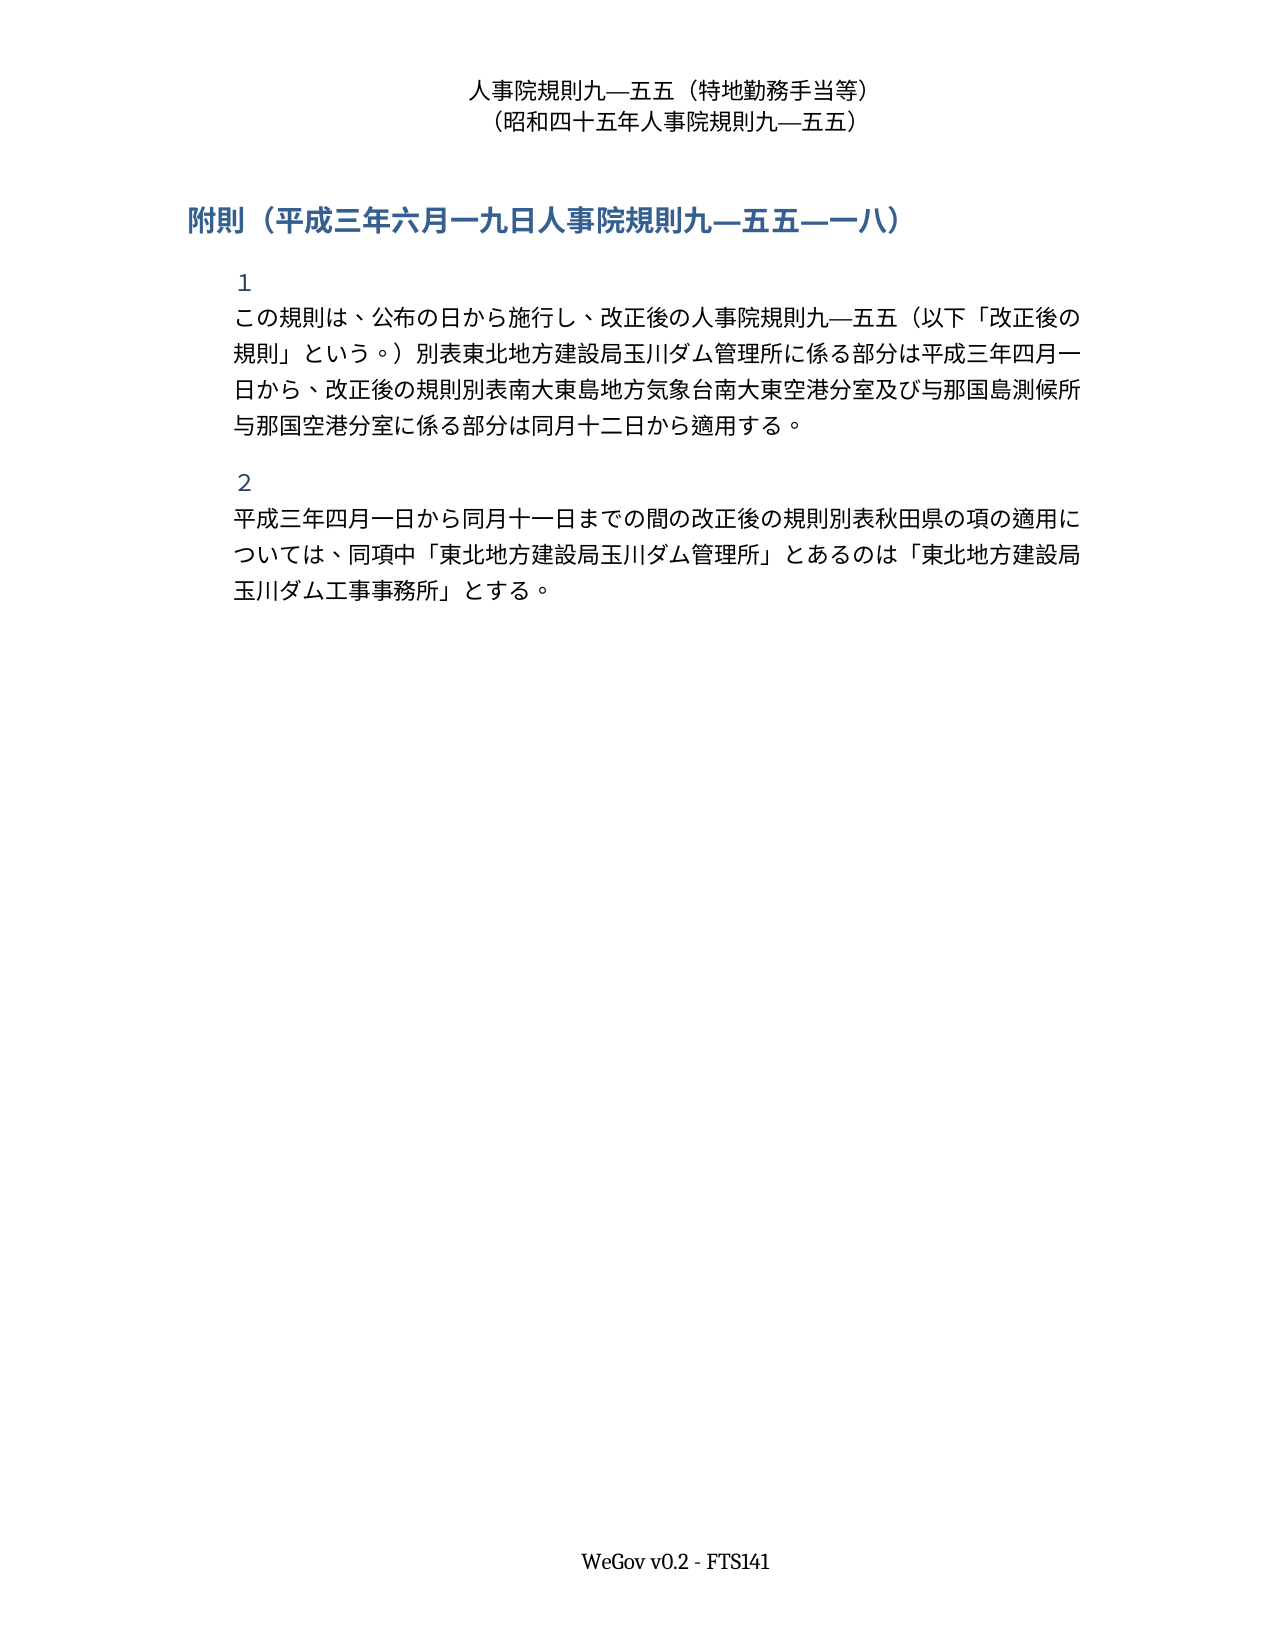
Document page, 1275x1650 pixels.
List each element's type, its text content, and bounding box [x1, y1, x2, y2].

subtitle 附則（平成三年六月一九日人事院規則九―五五―一八） [187, 200, 1087, 240]
text 平成三年四月一日から同月十一日までの間の改正後の規則別表秋田県の項の適用については、同項中「東北地方建設局玉川ダム管理所」とあるのは「東北地方建設局玉川ダム工事事務所」とする。 [233, 503, 1087, 606]
subtitle １ [233, 266, 1087, 298]
text この規則は、公布の日から施行し、改正後の人事院規則九―五五（以下「改正後の規則」という。）別表東北地方建設局玉川ダム管理所に係る部分は平成三年四月一日から、改正後の規則別表南大東島地方気象台南大東空港分室及び与那国島測候所与那国空港分室に係る部分は同月十二日から適用する。 [233, 302, 1087, 441]
subtitle ２ [233, 467, 1087, 498]
